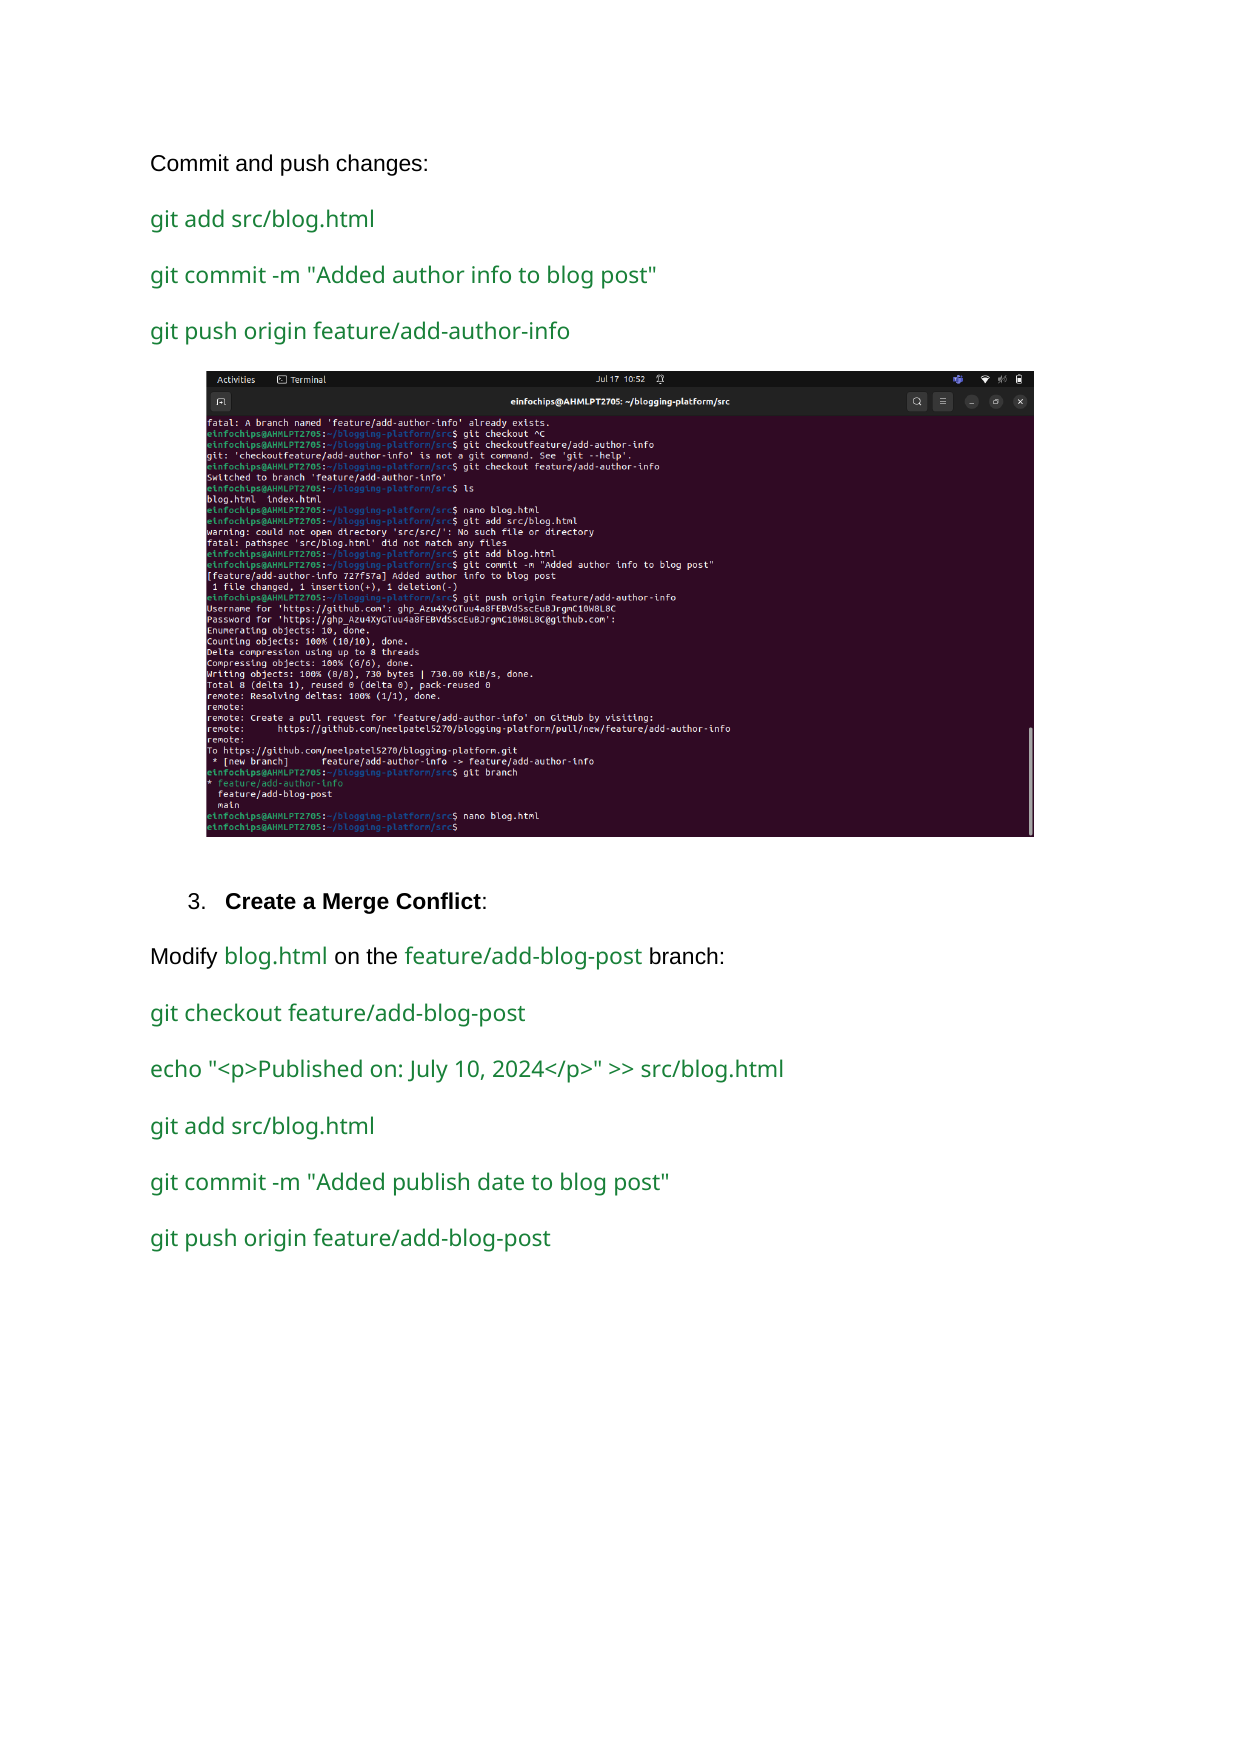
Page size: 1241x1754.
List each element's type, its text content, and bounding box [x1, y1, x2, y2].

text git add src/blog.html [150, 1110, 1090, 1141]
text git push origin feature/add-blog-post [150, 1222, 1090, 1253]
list Create a Merge Conflict: [187, 888, 1090, 914]
text git commit -m "Added author info to blog post" [150, 259, 1090, 290]
text git push origin feature/add-author-info [150, 315, 1090, 346]
text Modify blog.html on the feature/add-blog-post branch: git checkout feature/add-blog-post [150, 939, 1090, 1028]
text Commit and push changes: git add src/blog.html [150, 150, 1090, 234]
text echo "<p>Published on: July 10, 2024</p>" >> src/blog.html [150, 1053, 1090, 1085]
picture [206, 371, 1034, 837]
text git commit -m "Added publish date to blog post" [150, 1166, 1090, 1197]
